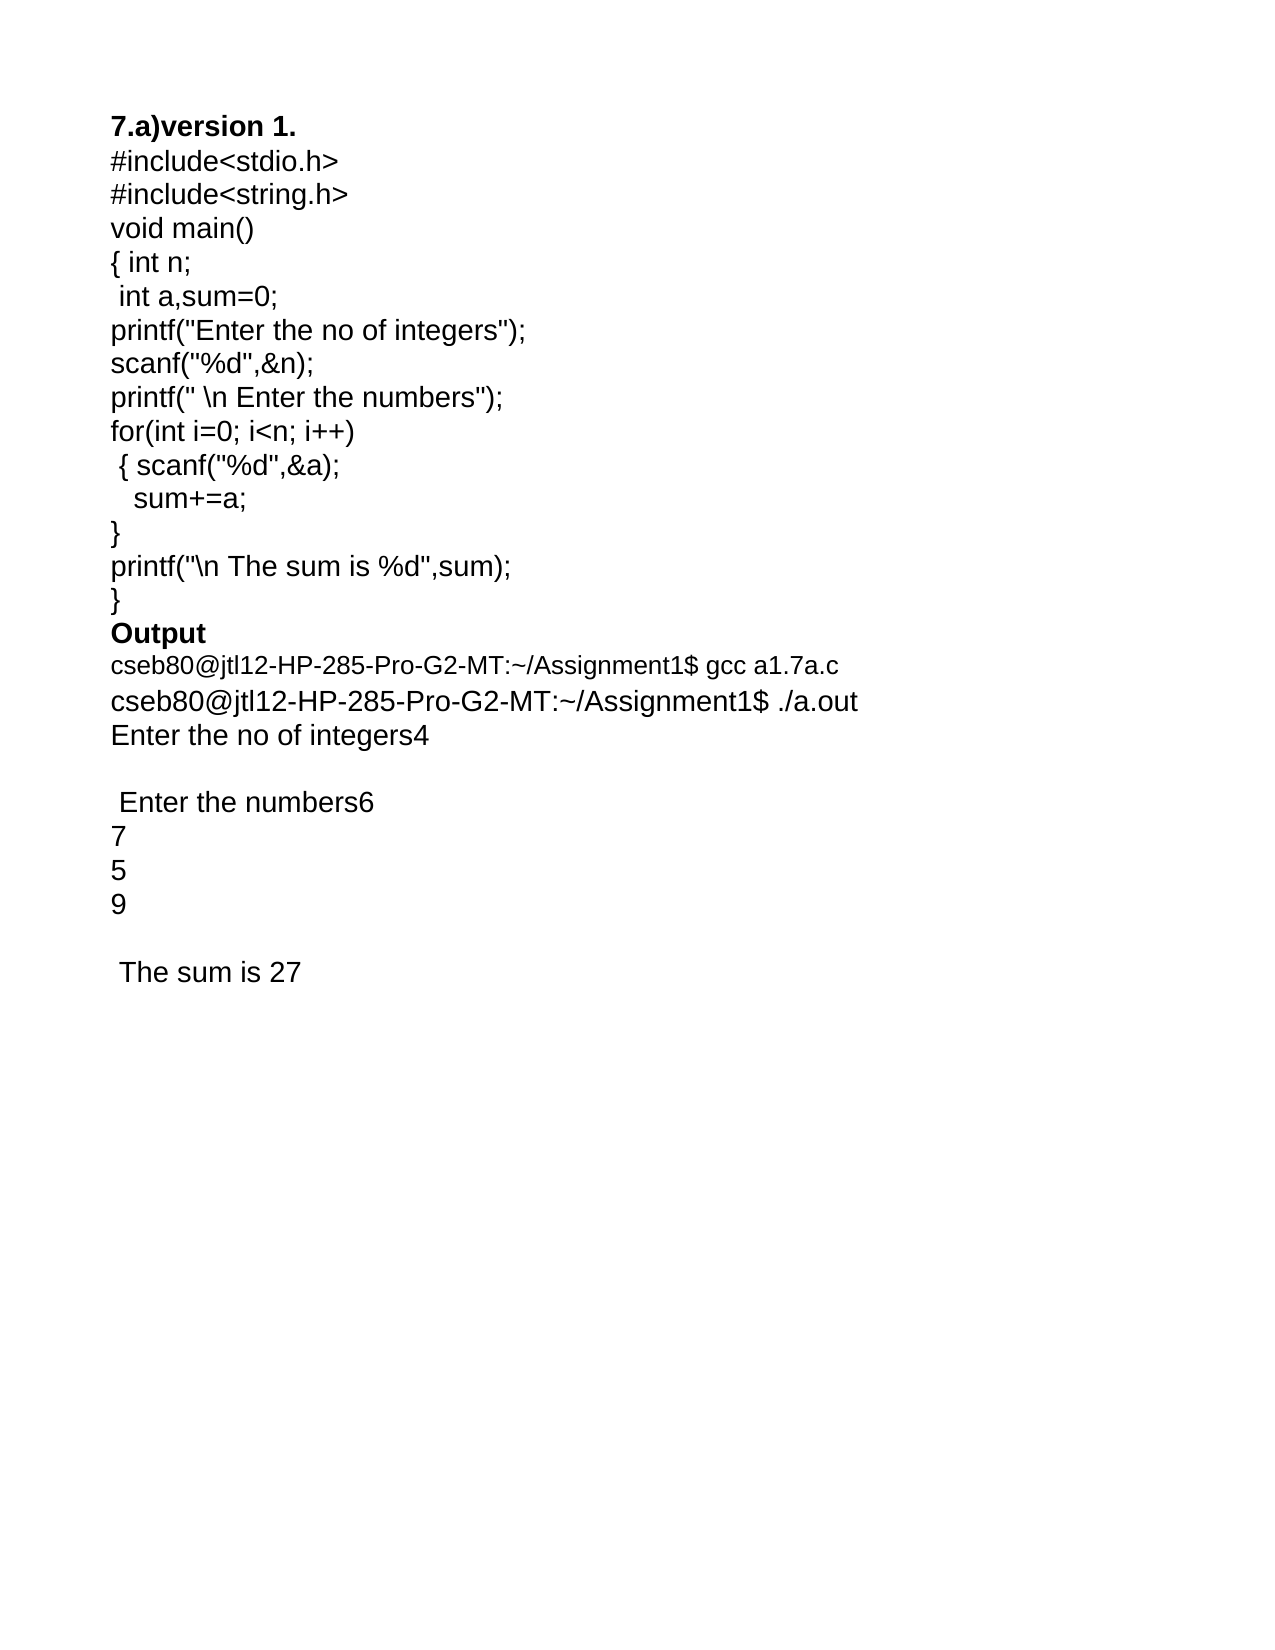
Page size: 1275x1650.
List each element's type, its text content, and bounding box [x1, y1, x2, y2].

text 7 [110, 819, 1125, 853]
text printf("Enter the no of integers"); [110, 312, 1125, 346]
text for(int i=0; i<n; i++) [110, 414, 1125, 447]
text 5 [110, 853, 1125, 887]
text printf(" \n Enter the numbers"); [110, 380, 1125, 414]
text #include<string.h> [110, 177, 1125, 211]
text The sum is 27 [119, 954, 1125, 988]
text Enter the numbers6 [119, 786, 1125, 819]
text { scanf("%d",&a); [119, 448, 1125, 481]
text cseb80@jtl12-HP-285-Pro-G2-MT:~/Assignment1$ gcc a1.7a.c [110, 650, 1125, 680]
text cseb80@jtl12-HP-285-Pro-G2-MT:~/Assignment1$ ./a.out [110, 684, 1125, 718]
text int a,sum=0; [119, 279, 1125, 312]
text 7.a)version 1. [110, 109, 1125, 142]
text 9 [110, 887, 1125, 921]
text printf("\n The sum is %d",sum); [110, 549, 1125, 583]
text } [110, 583, 1125, 616]
text Enter the no of integers4 [110, 718, 1125, 751]
text } [110, 515, 1125, 549]
text scanf("%d",&n); [110, 346, 1125, 380]
text { int n; [110, 245, 1125, 278]
text sum+=a; [133, 482, 1125, 515]
text void main() [110, 211, 1125, 245]
text Output [110, 616, 1125, 649]
text #include<stdio.h> [110, 143, 1125, 177]
